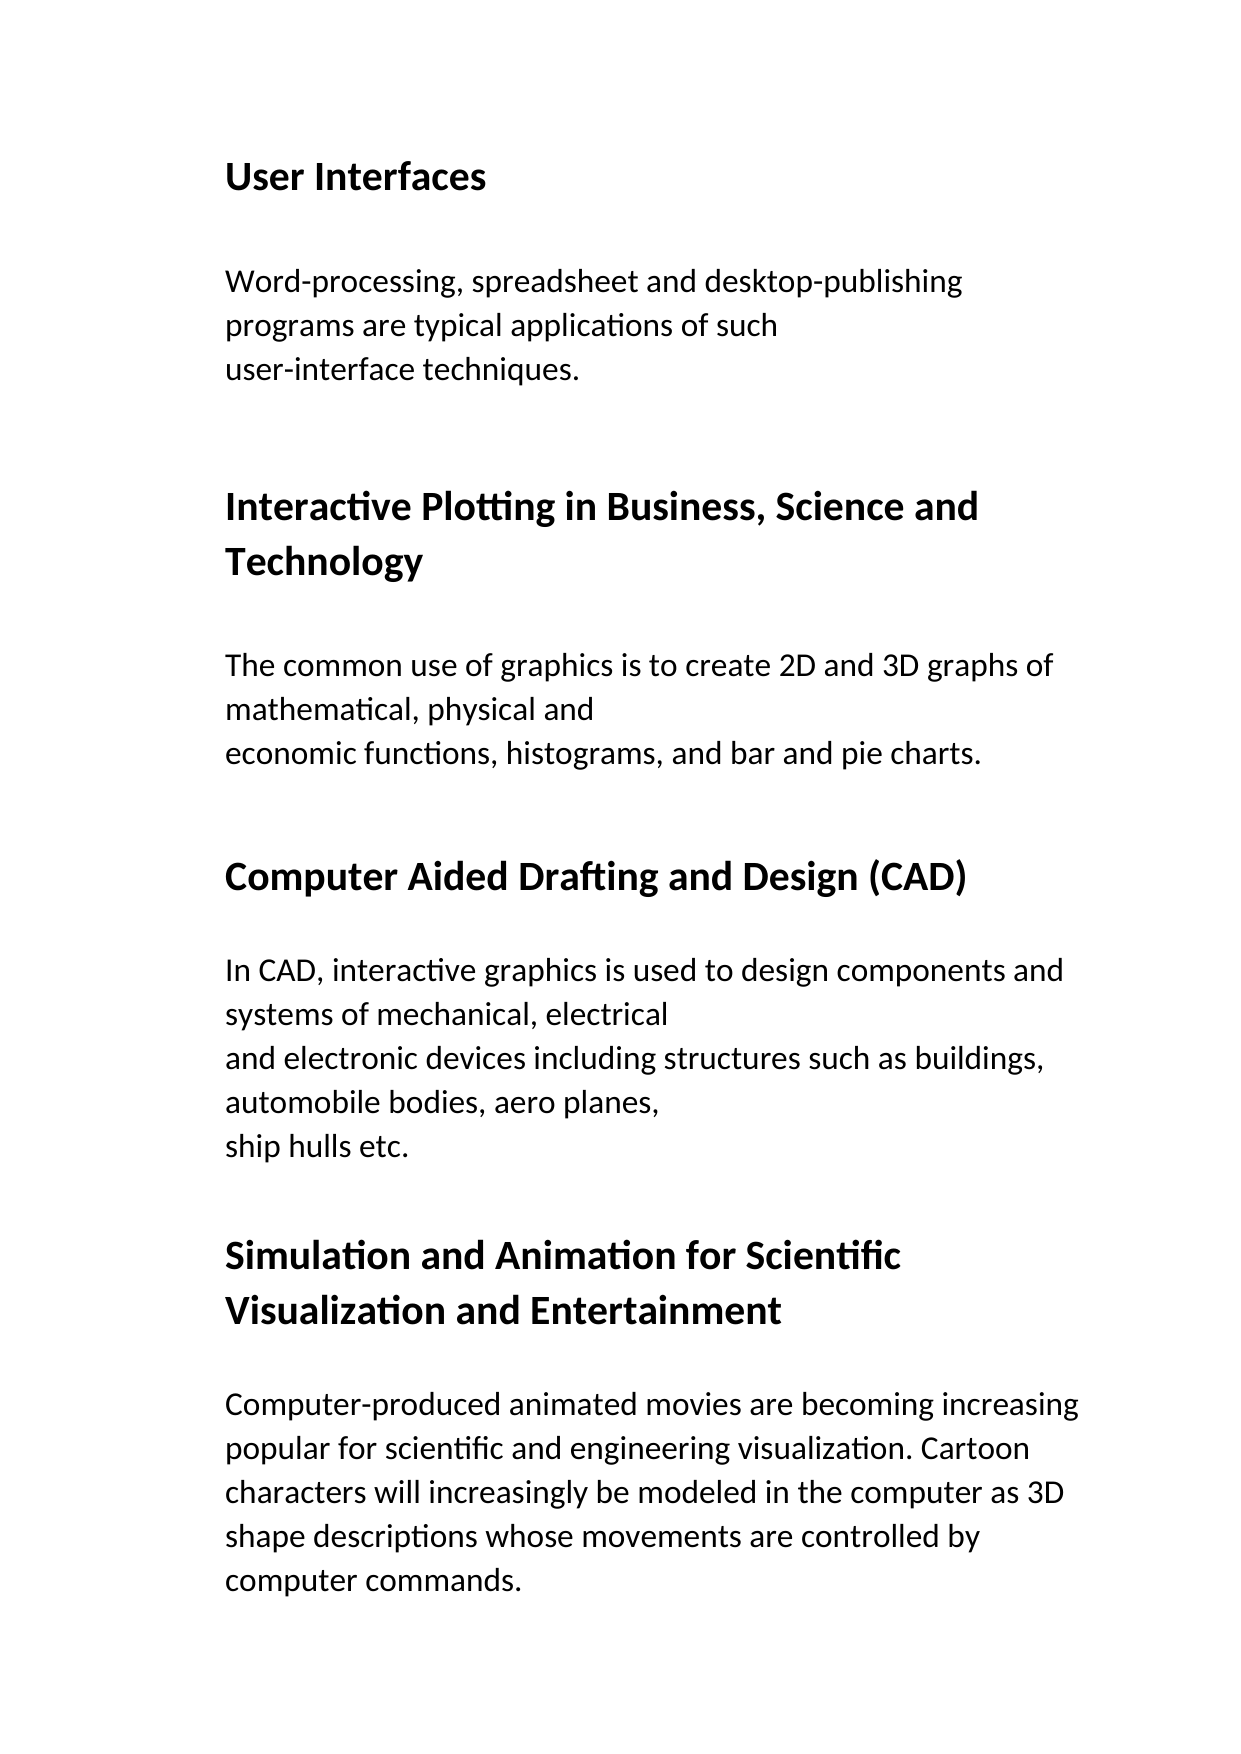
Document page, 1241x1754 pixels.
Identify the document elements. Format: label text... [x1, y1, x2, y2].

list Simulation and Animation for Scientific Visualization and Entertainment [225, 1229, 1090, 1335]
list user-interface techniques. [225, 348, 1090, 388]
list Computer Aided Drafting and Design (CAD) [225, 850, 1090, 901]
list Word-processing, spreadsheet and desktop-publishing programs are typical applications of such [225, 260, 1090, 344]
list Computer-produced animated movies are becoming increasing popular for scientific and engineering visualization. Cartoon characters will increasingly be modeled in the computer as 3D shape descriptions whose movements are controlled by computer commands. [225, 1383, 1090, 1600]
list Interactive Plotting in Business, Science and Technology [225, 479, 1090, 585]
list ship hulls etc. [225, 1125, 1090, 1166]
list User Interfaces [225, 150, 1090, 201]
list In CAD, interactive graphics is used to design components and systems of mechanical, electrical [225, 949, 1090, 1034]
list and electronic devices including structures such as buildings, automobile bodies, aero planes, [225, 1037, 1090, 1122]
list economic functions, histograms, and bar and pie charts. [225, 732, 1090, 773]
list The common use of graphics is to create 2D and 3D graphs of mathematical, physical and [225, 644, 1090, 729]
